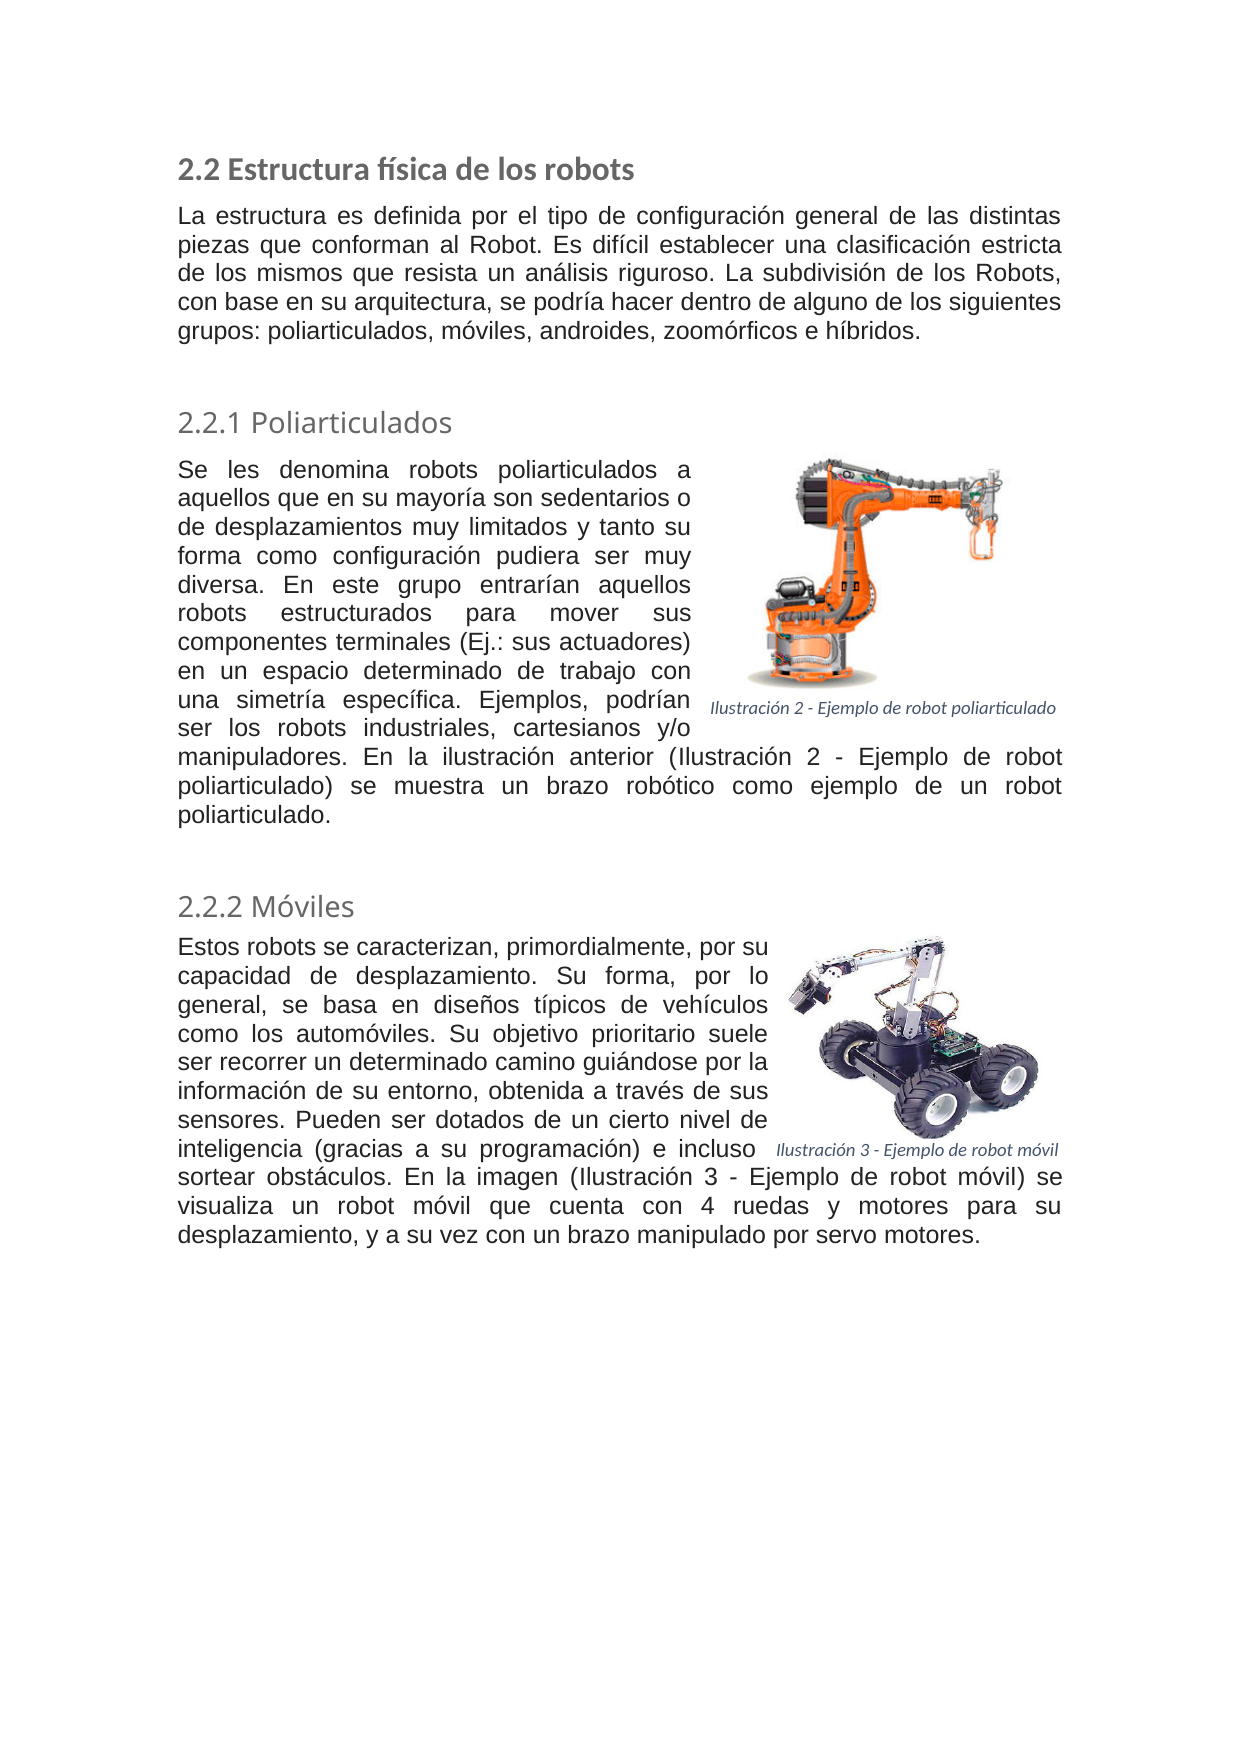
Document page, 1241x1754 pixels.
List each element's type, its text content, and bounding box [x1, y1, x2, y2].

subtitle 2.2.1 Poliarticulados [177, 402, 1063, 442]
picture [788, 931, 1044, 1138]
text Estos robots se caracterizan, primordialmente, por su capacidad de desplazamiento. Su forma, por lo general, se basa en diseños típicos de vehículos como los automóviles. Su objetivo prioritario suele ser recorrer un determinado camino guiándose por la información de su entorno, obtenida a través de sus sensores. Pueden ser dotados de un cierto nivel de inteligencia (gracias a su programación) e incluso sortear obstáculos. En la imagen (Ilustración 3 - Ejemplo de robot móvil) se visualiza un robot móvil que cuenta con 4 ruedas y motores para su desplazamiento, y a su vez con un brazo manipulado por servo motores. [177, 932, 1063, 1249]
subtitle 2.2.2 Móviles [177, 886, 1063, 926]
text Se les denomina robots poliarticulados a aquellos que en su mayoría son sedentarios o de desplazamientos muy limitados y tanto su forma como configuración pudiera ser muy diversa. En este grupo entrarían aquellos robots estructurados para mover sus componentes terminales (Ej.: sus actuadores) en un espacio determinado de trabajo con una simetría específica. Ejemplos, podrían ser los robots industriales, cartesianos y/o manipuladores. En la ilustración anterior (Ilustración 2 - Ejemplo de robot poliarticulado) se muestra un brazo robótico como ejemplo de un robot poliarticulado. [177, 455, 1063, 828]
text La estructura es definida por el tipo de configuración general de las distintas piezas que conforman al Robot. Es difícil establecer una clasificación estricta de los mismos que resista un análisis riguroso. La subdivisión de los Robots, con base en su arquitectura, se podría hacer dentro de alguno de los siguientes grupos: poliarticulados, móviles, androides, zoomórficos e híbridos. [177, 201, 1063, 344]
picture [710, 452, 1032, 691]
subtitle 2.2 Estructura física de los robots [177, 148, 1063, 188]
